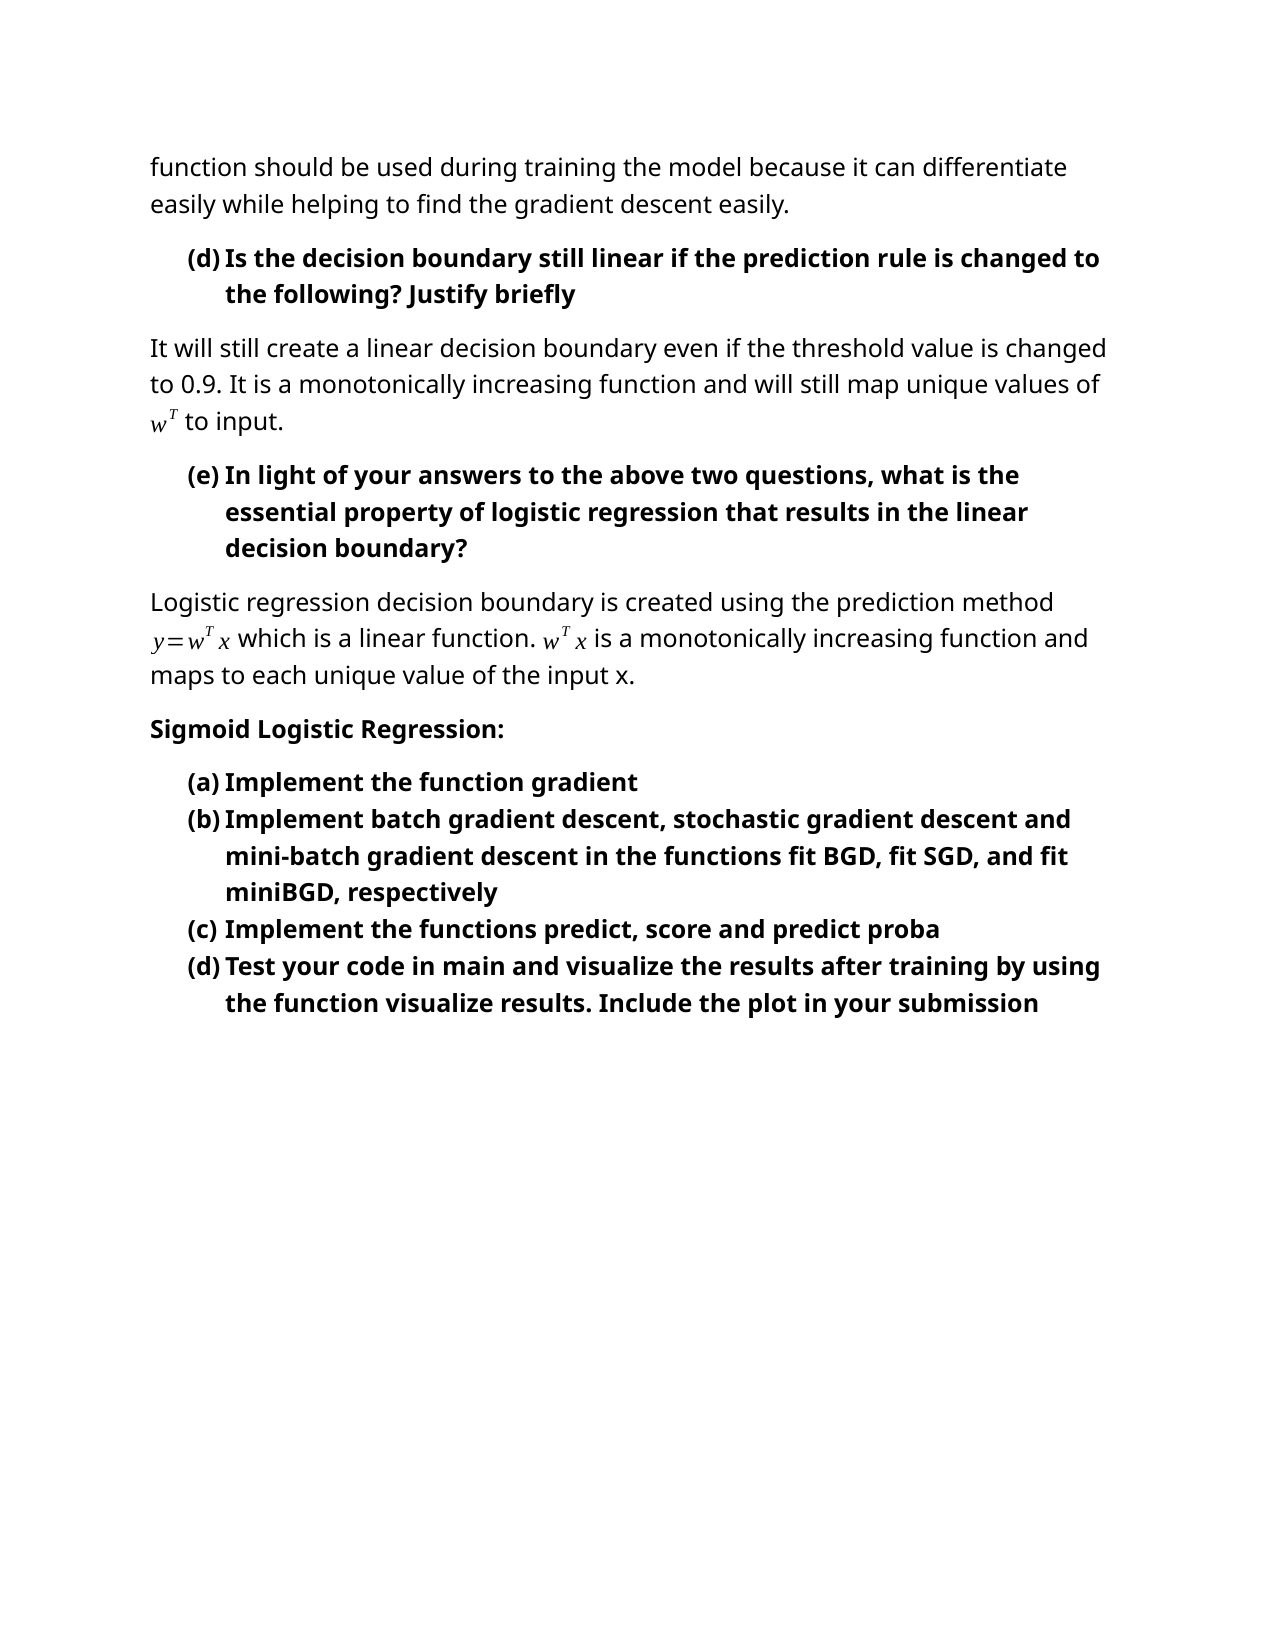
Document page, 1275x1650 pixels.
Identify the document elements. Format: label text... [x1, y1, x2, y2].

list Test your code in main and visualize the results after training by using the function visualize results. Include the plot in your submission [187, 949, 1125, 1019]
text It will still create a linear decision boundary even if the threshold value is changed to 0.9. It is a monotonically increasing function and will still map unique values of to input. [150, 330, 1125, 438]
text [150, 150, 1125, 221]
text Logistic regression decision boundary is created using the prediction method which is a linear function. is a monotonically increasing function and maps to each unique value of the input x. [150, 584, 1125, 692]
list Is the decision boundary still linear if the prediction rule is changed to the following? Justify briefly [187, 240, 1125, 311]
text Sigmoid Logistic Regression: [150, 711, 1125, 745]
list Implement the functions predict, score and predict proba [187, 912, 1125, 946]
list Implement the function gradient [187, 765, 1125, 799]
list In light of your answers to the above two questions, what is the essential property of logistic regression that results in the linear decision boundary? [187, 457, 1125, 565]
list Implement batch gradient descent, stochastic gradient descent and mini-batch gradient descent in the functions fit BGD, fit SGD, and fit miniBGD, respectively [187, 802, 1125, 909]
